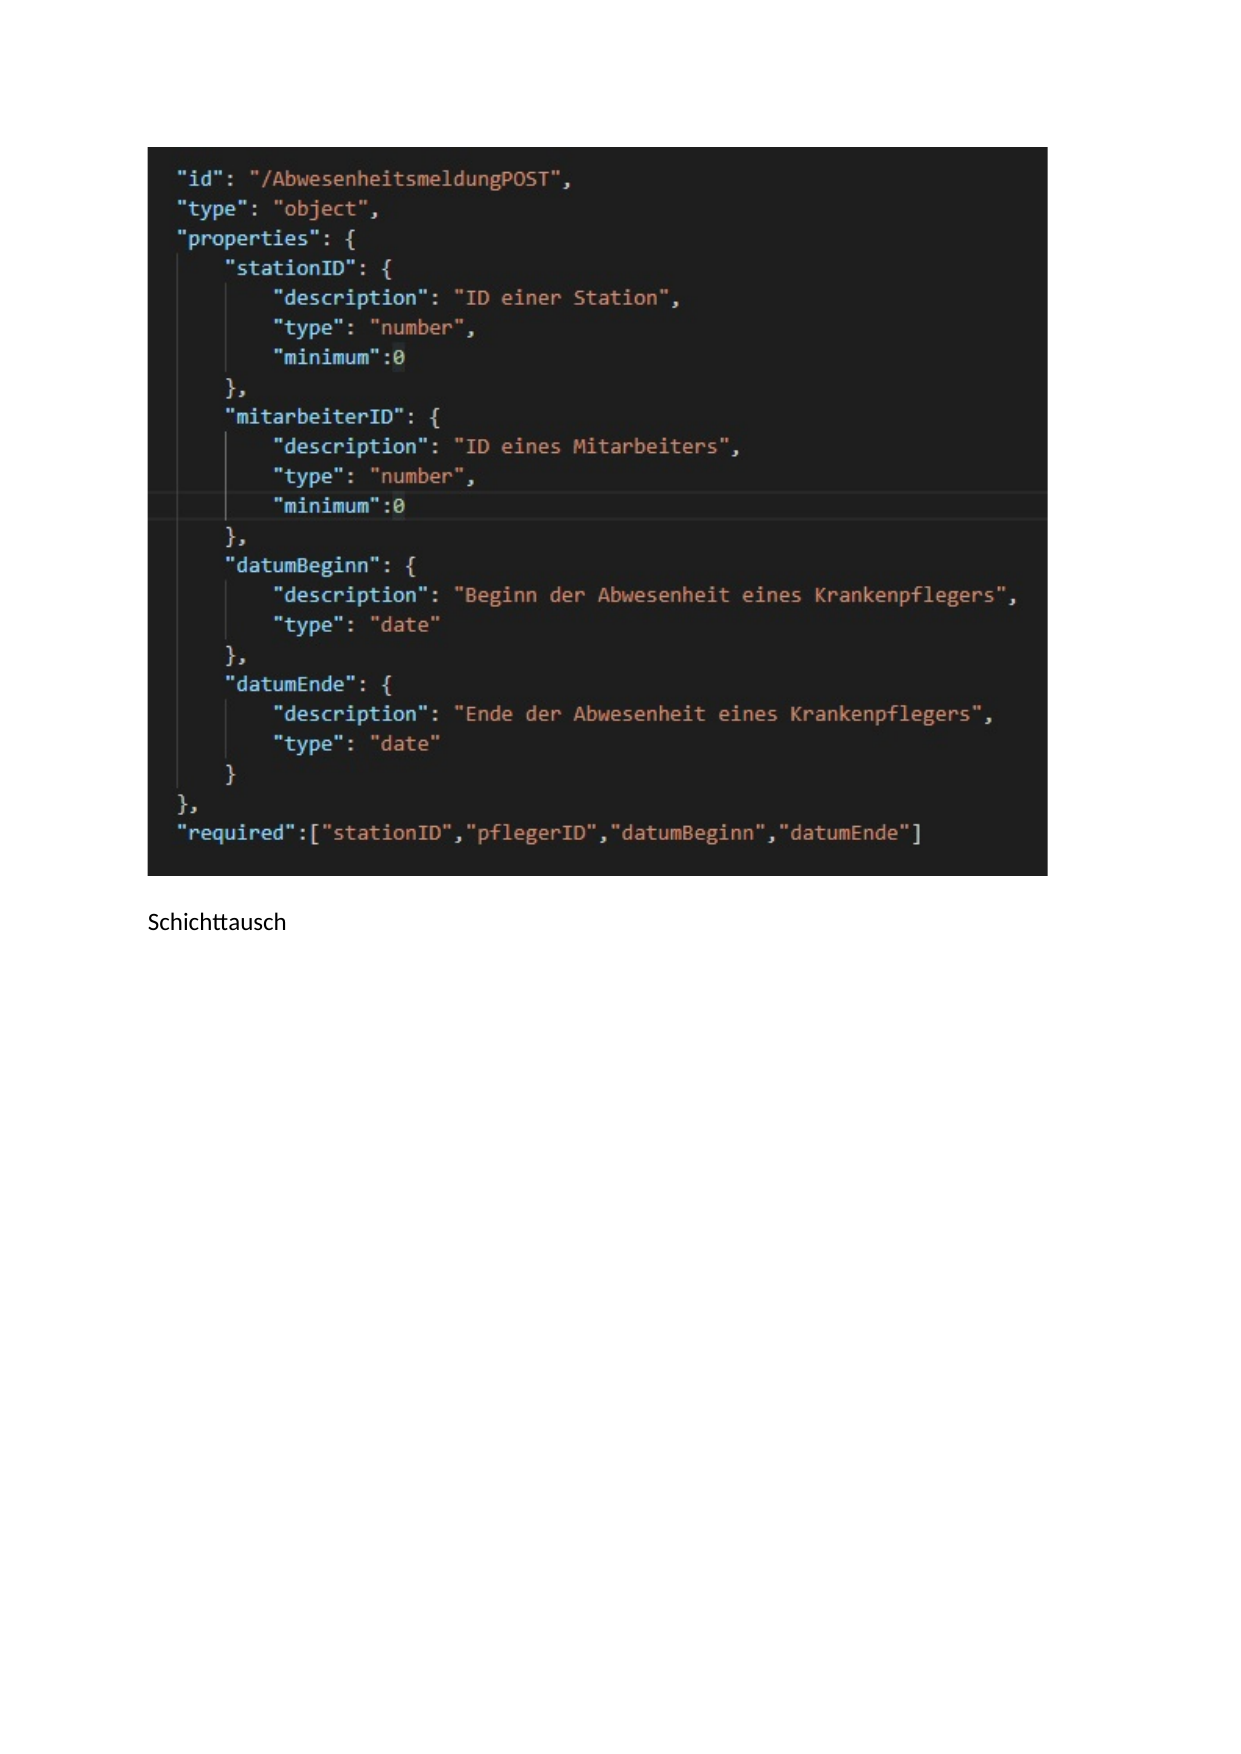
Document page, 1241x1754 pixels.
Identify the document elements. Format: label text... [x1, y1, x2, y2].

text Schichttausch [148, 906, 1093, 937]
picture [147, 147, 1048, 876]
